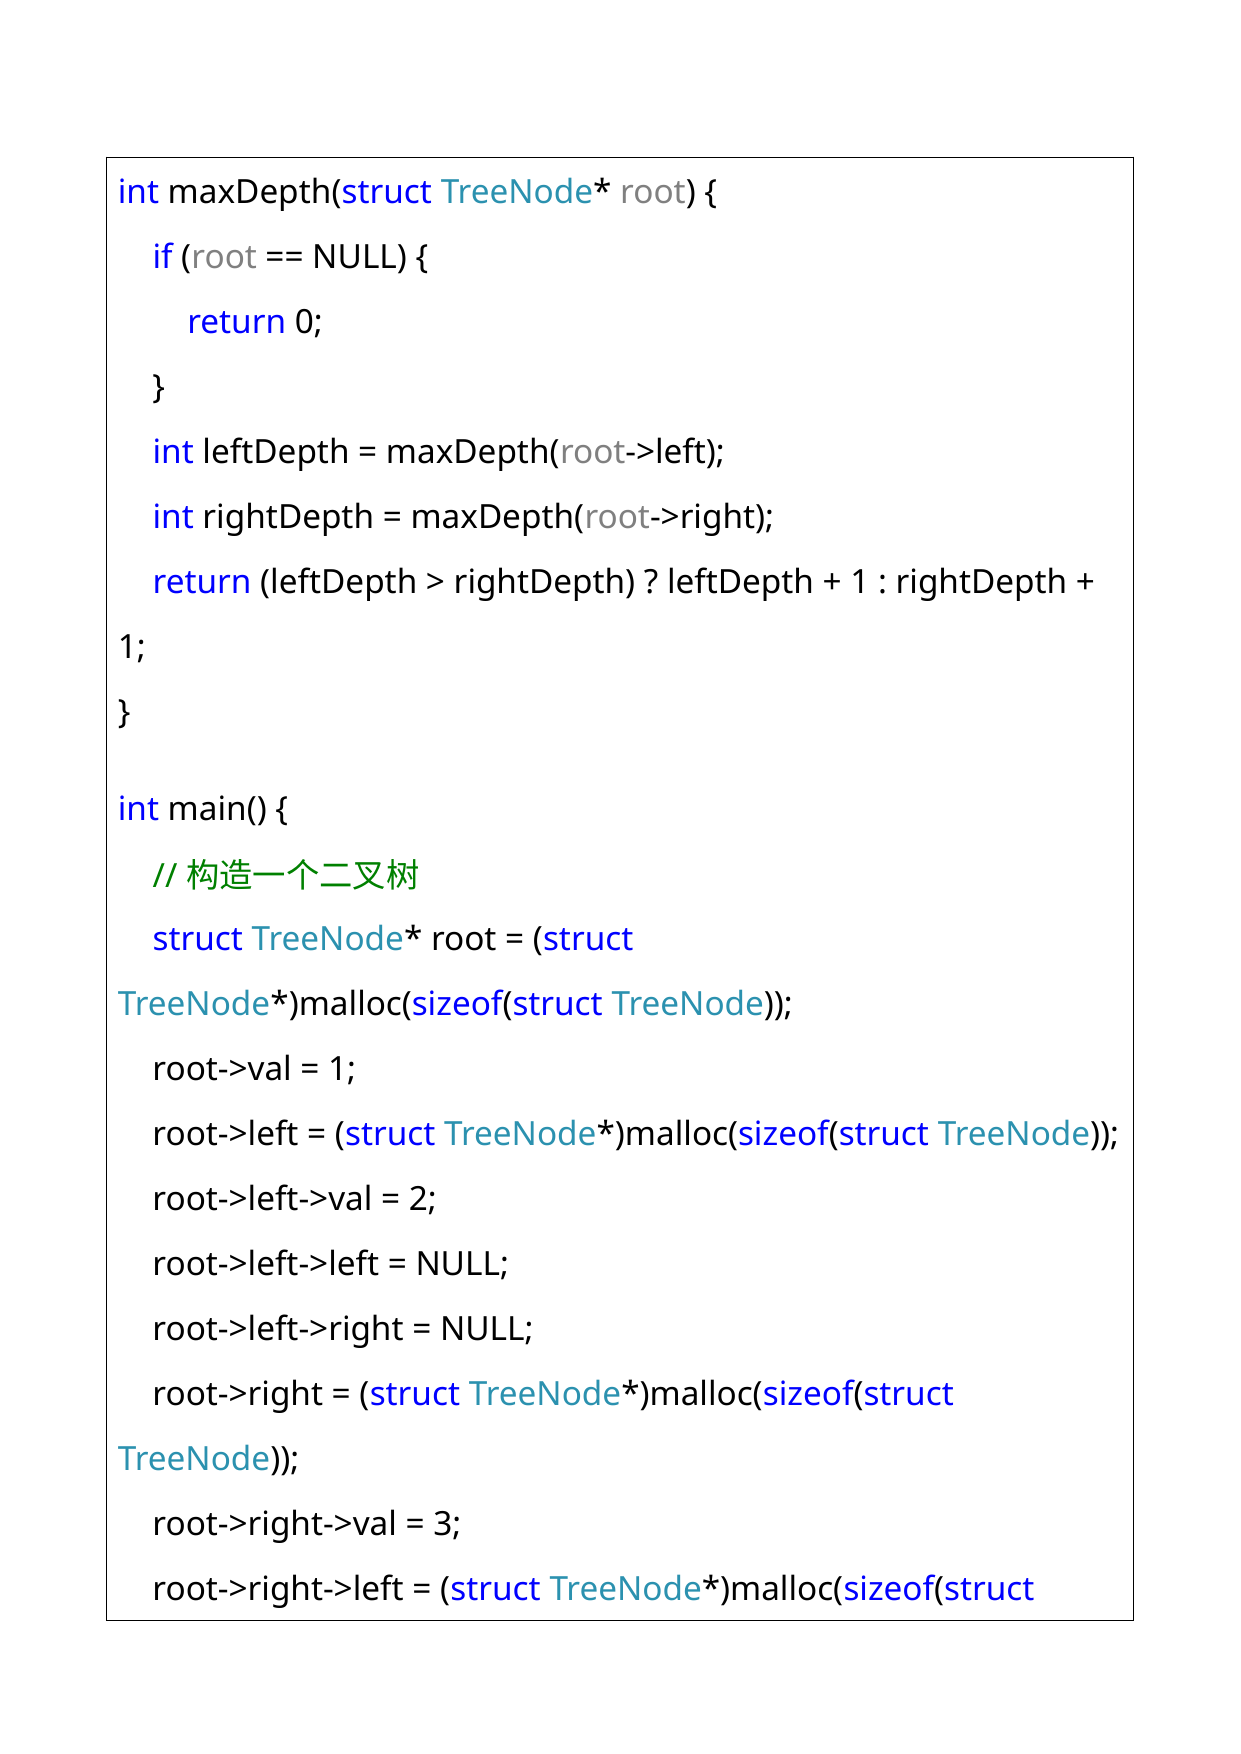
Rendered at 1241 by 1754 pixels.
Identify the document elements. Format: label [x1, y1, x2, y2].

table_cell [107, 158, 1133, 1620]
